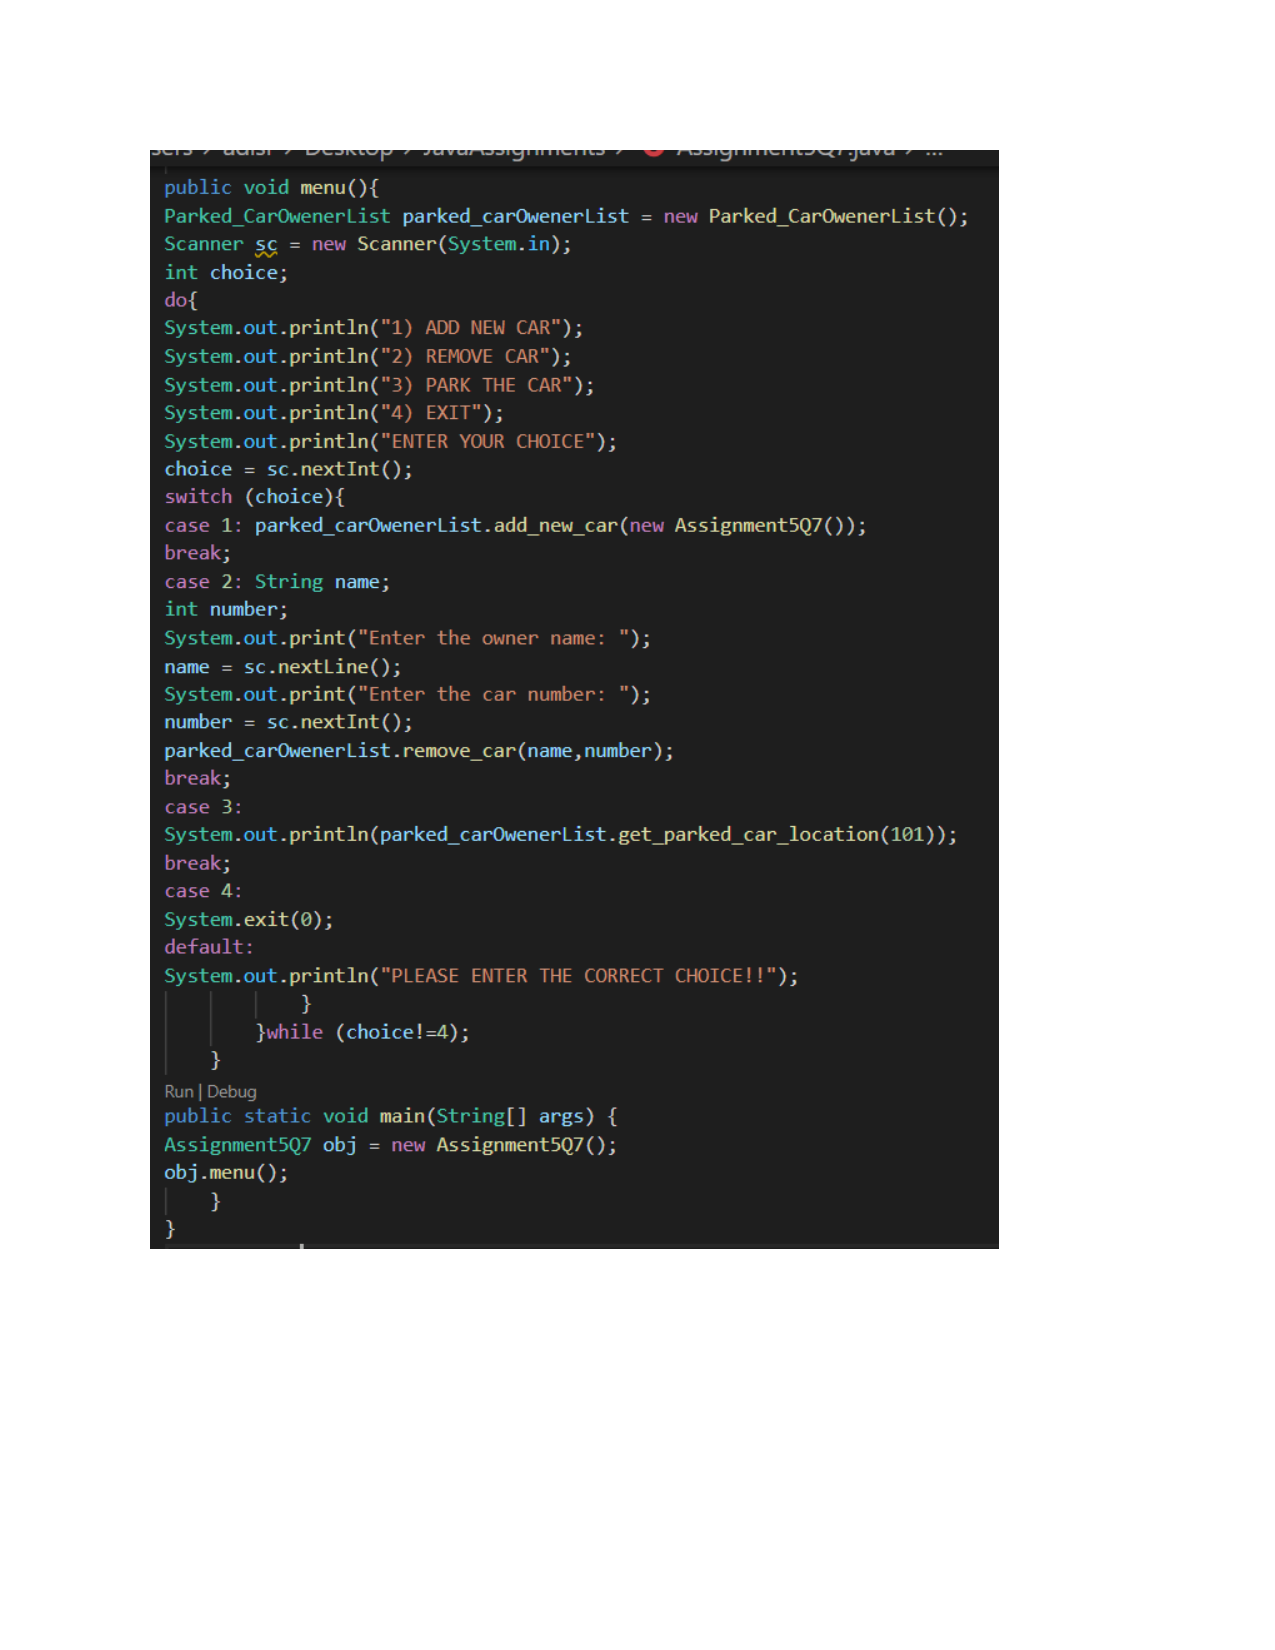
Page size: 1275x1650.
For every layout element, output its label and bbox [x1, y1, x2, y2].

picture [150, 150, 999, 1249]
